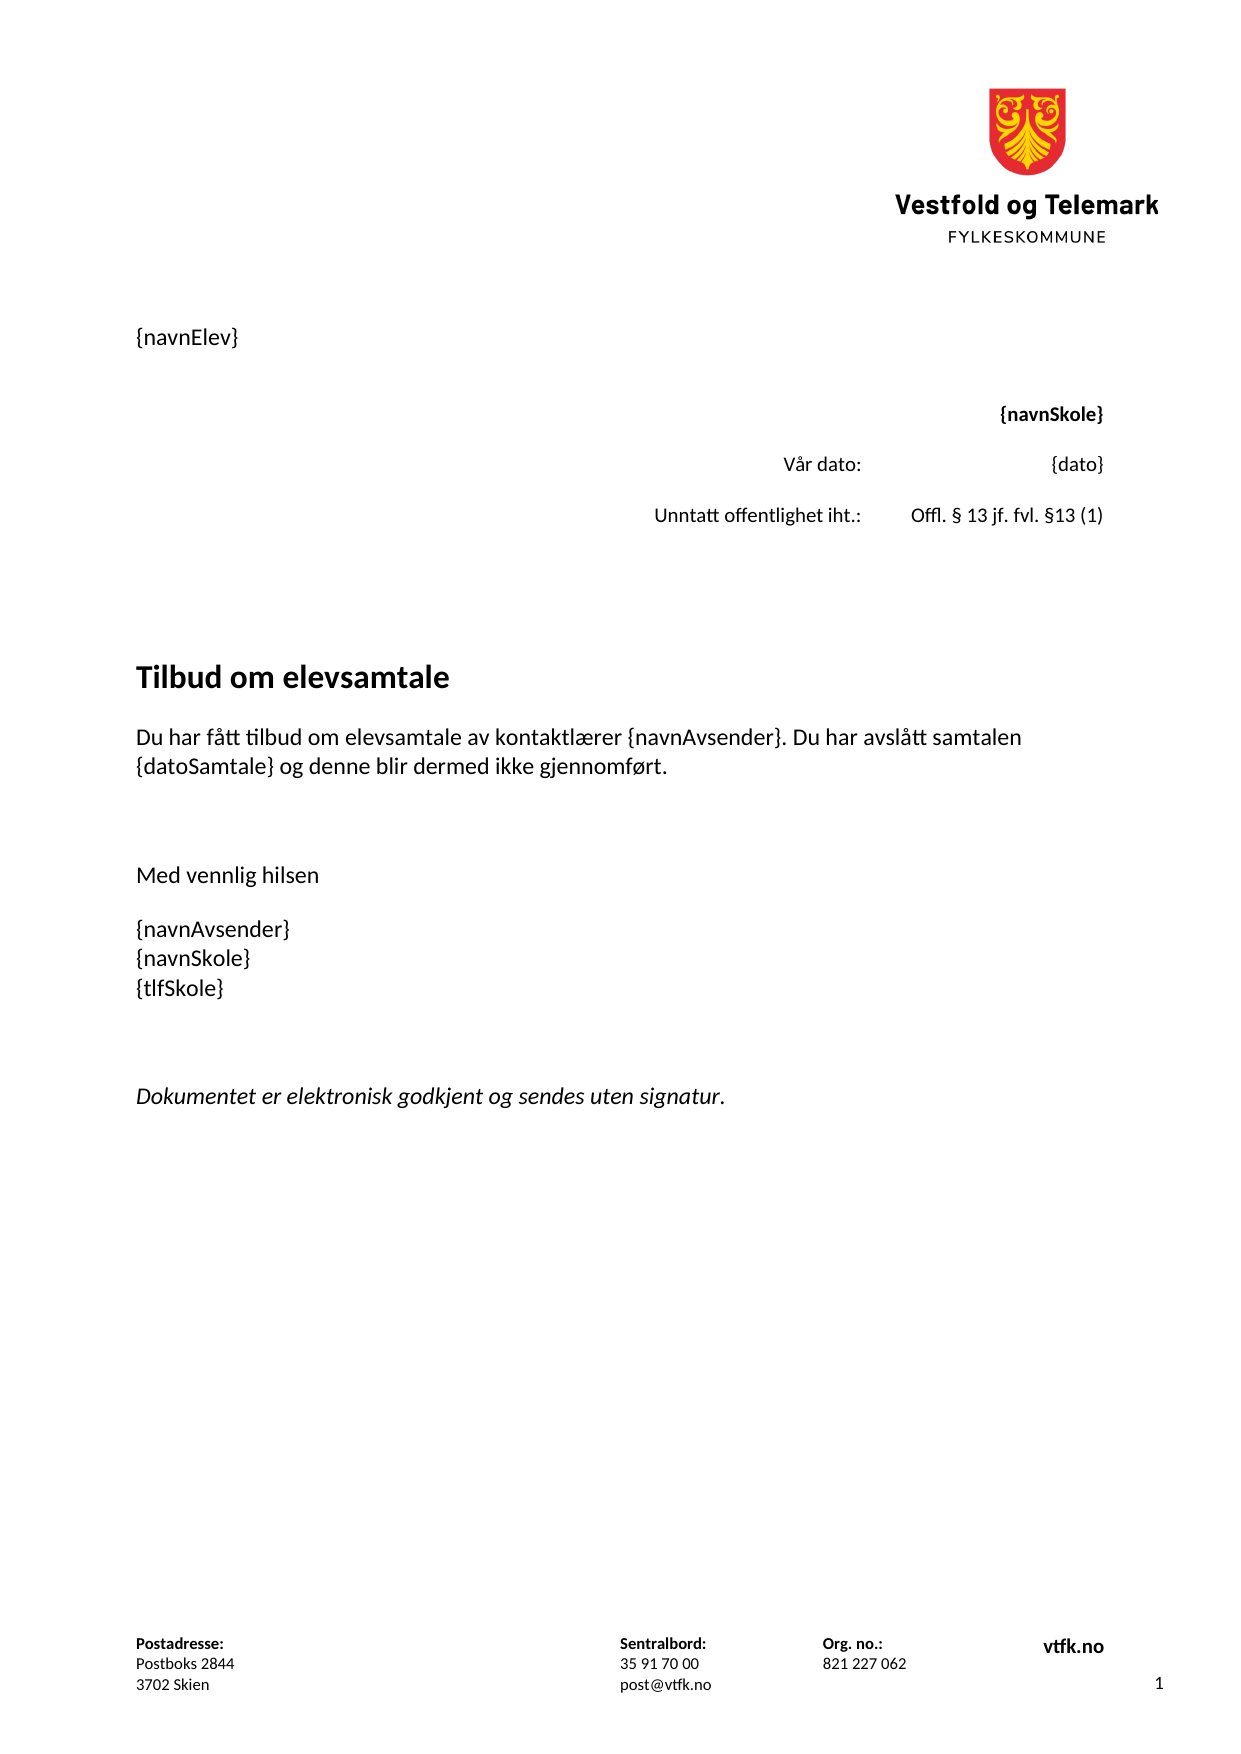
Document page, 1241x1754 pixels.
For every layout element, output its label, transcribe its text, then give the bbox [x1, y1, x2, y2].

table_cell Vår dato: Unntatt offentlighet iht.: [620, 452, 861, 581]
table_header {navnElev} [136, 322, 619, 581]
text Dokumentet er elektronisk godkjent og sendes uten signatur. [136, 1081, 1104, 1110]
table_cell {dato} Offl. § 13 jf. fvl. §13 (1) [861, 452, 1103, 581]
text {navnAvsender} {navnSkole} {tlfSkole} [136, 914, 1104, 1002]
text Med vennlig hilsen [136, 860, 1104, 889]
table_header {navnSkole} [620, 322, 1103, 452]
text Du har fått tilbud om elevsamtale av kontaktlærer {navnAvsender}. Du har avslått samtalen {datoSamtale} og denne blir dermed ikke gjennomført. [136, 722, 1104, 781]
picture [895, 88, 1158, 243]
